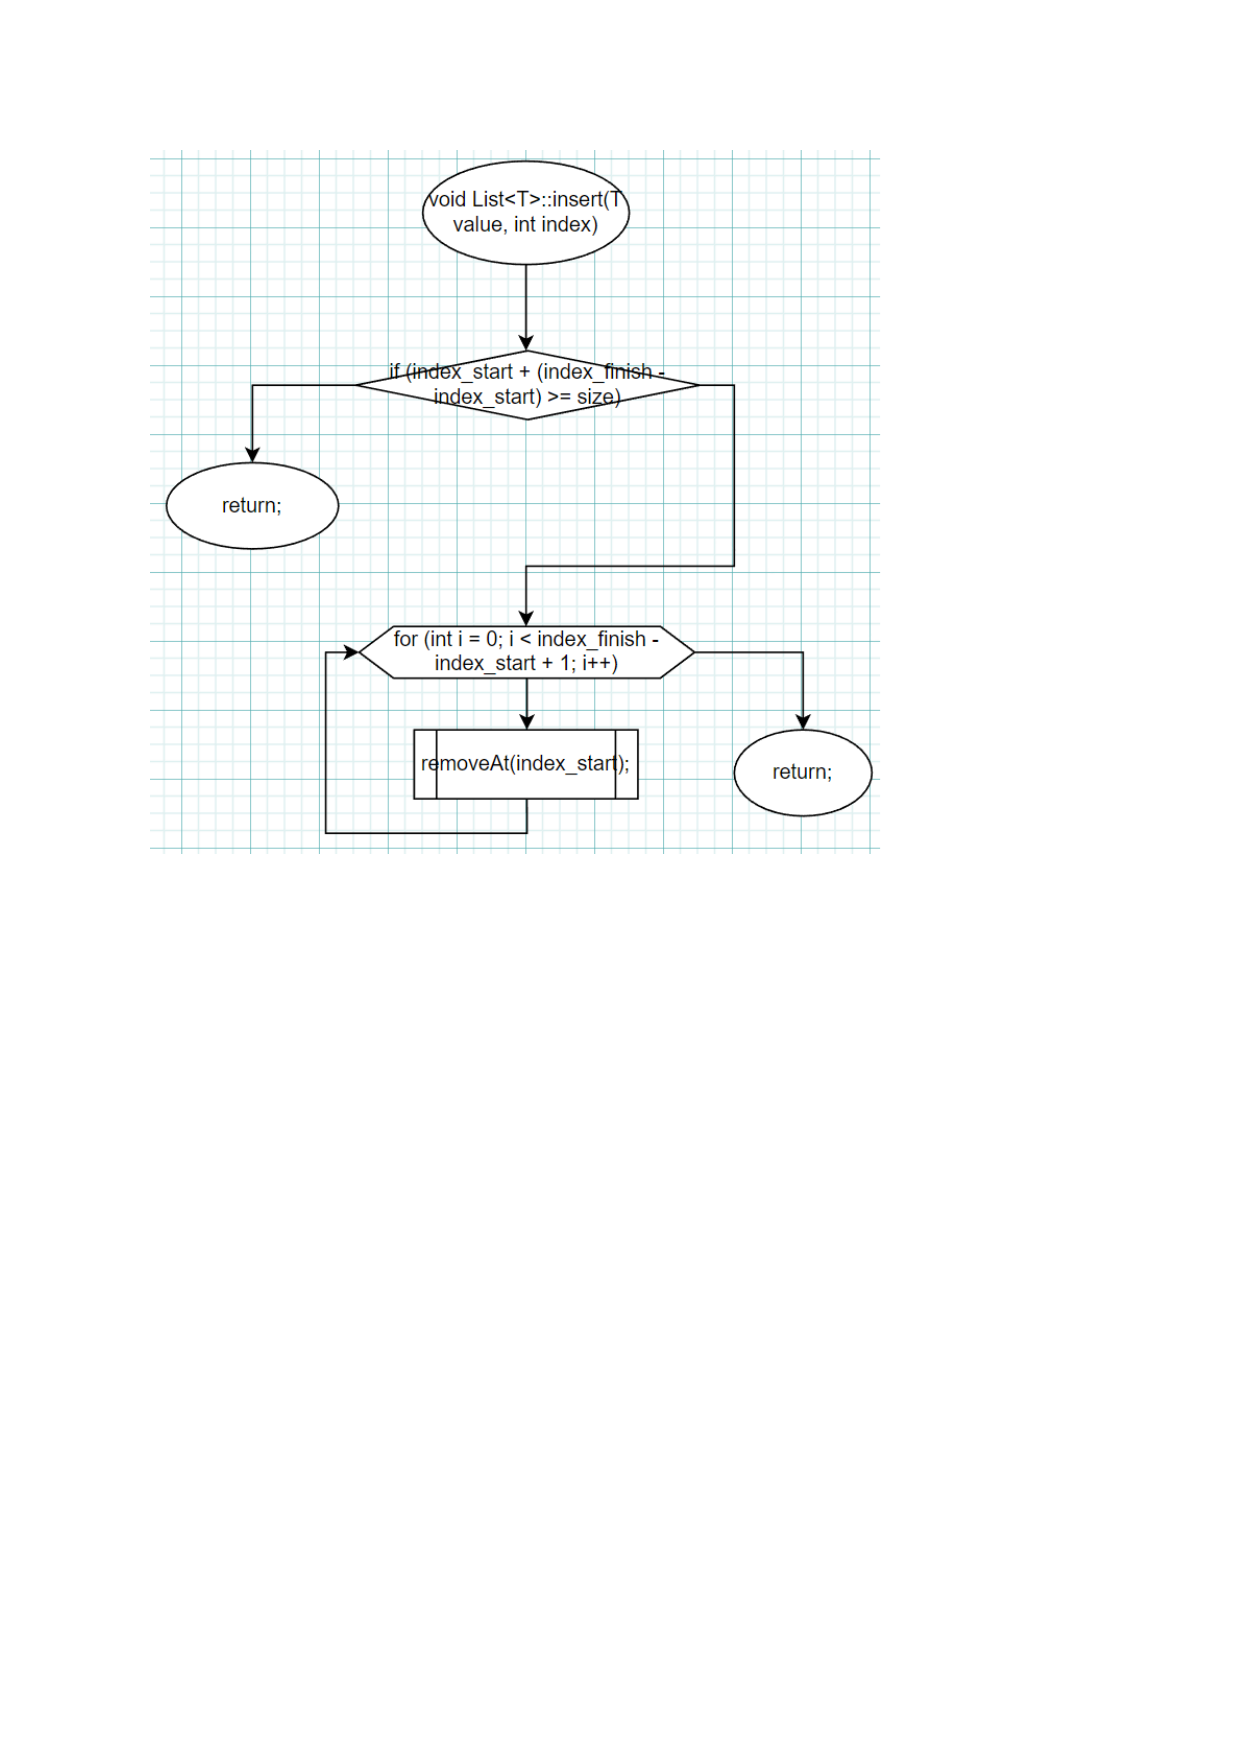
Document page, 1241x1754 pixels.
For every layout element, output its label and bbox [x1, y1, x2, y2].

picture [150, 150, 881, 854]
